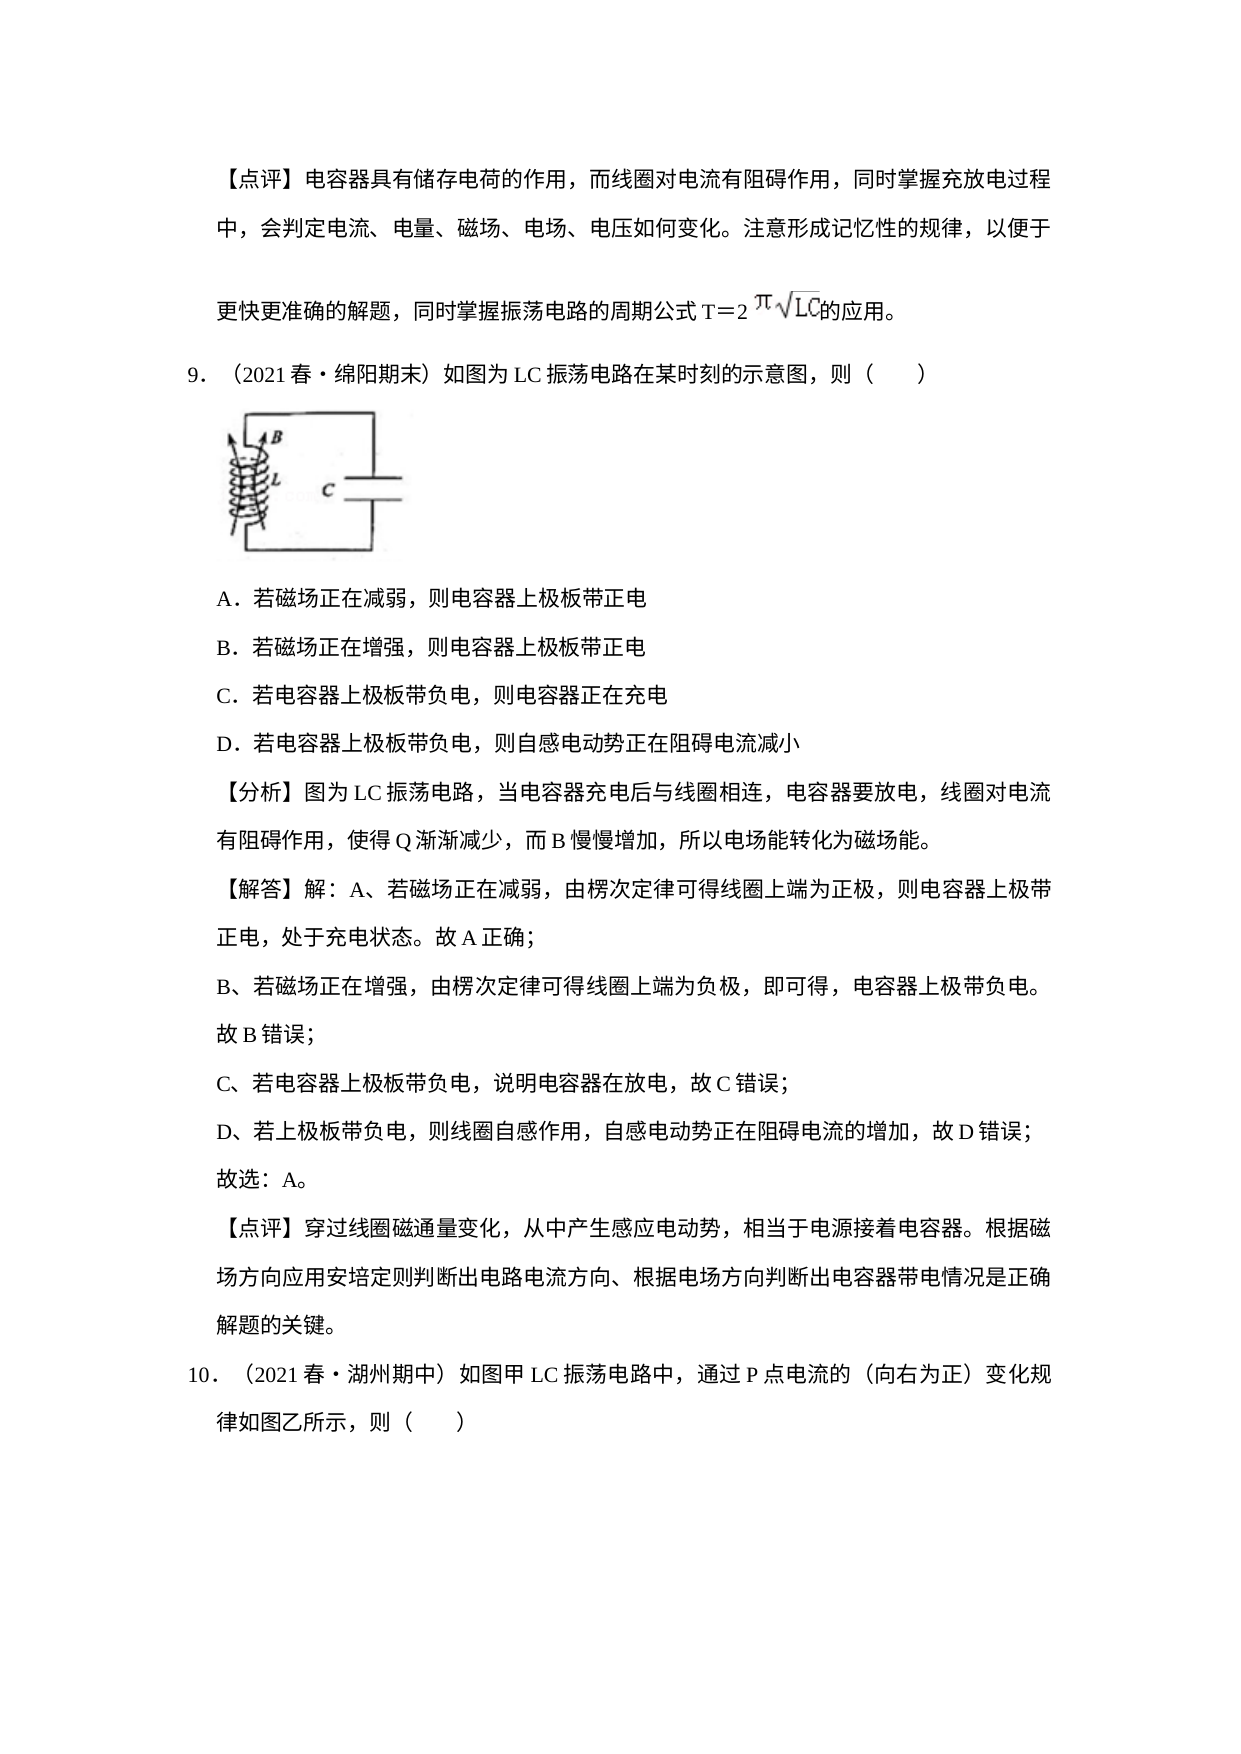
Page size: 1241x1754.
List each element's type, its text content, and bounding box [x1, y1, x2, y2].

text B．若磁场正在增强，则电容器上极板带正电 [187, 629, 1053, 662]
text 9．（2021春•绵阳期末）如图为LC振荡电路在某时刻的示意图，则（ ） [187, 357, 1053, 389]
text 【点评】电容器具有储存电荷的作用，而线圈对电流有阻碍作用，同时掌握充放电过程中，会判定电流、电量、磁场、电场、电压如何变化。注意形成记忆性的规律，以便于更快更准确的解题，同时掌握振荡电路的周期公式T＝2的应用。 [216, 162, 1053, 341]
text 10．（2021春•湖州期中）如图甲LC振荡电路中，通过P点电流的（向右为正）变化规律如图乙所示，则（ ） [187, 1356, 1053, 1437]
text 故选：A。 [216, 1162, 1053, 1194]
text C．若电容器上极板带负电，则电容器正在充电 [187, 677, 1053, 710]
text 【分析】图为LC振荡电路，当电容器充电后与线圈相连，电容器要放电，线圈对电流有阻碍作用，使得Q渐渐减少，而B慢慢增加，所以电场能转化为磁场能。 [216, 774, 1053, 855]
picture [747, 291, 820, 320]
picture [216, 405, 418, 566]
text 【点评】穿过线圈磁通量变化，从中产生感应电动势，相当于电源接着电容器。根据磁场方向应用安培定则判断出电路电流方向、根据电场方向判断出电容器带电情况是正确解题的关键。 [216, 1210, 1053, 1340]
text D、若上极板带负电，则线圈自感作用，自感电动势正在阻碍电流的增加，故D错误； [216, 1114, 1053, 1146]
text 【解答】解：A、若磁场正在减弱，由楞次定律可得线圈上端为正极，则电容器上极带正电，处于充电状态。故A正确； [216, 871, 1053, 952]
text C、若电容器上极板带负电，说明电容器在放电，故C错误； [216, 1065, 1053, 1098]
text B、若磁场正在增强，由楞次定律可得线圈上端为负极，即可得，电容器上极带负电。故B错误； [216, 968, 1053, 1049]
text D．若电容器上极板带负电，则自感电动势正在阻碍电流减小 [187, 726, 1053, 758]
text A．若磁场正在减弱，则电容器上极板带正电 [187, 581, 1053, 613]
